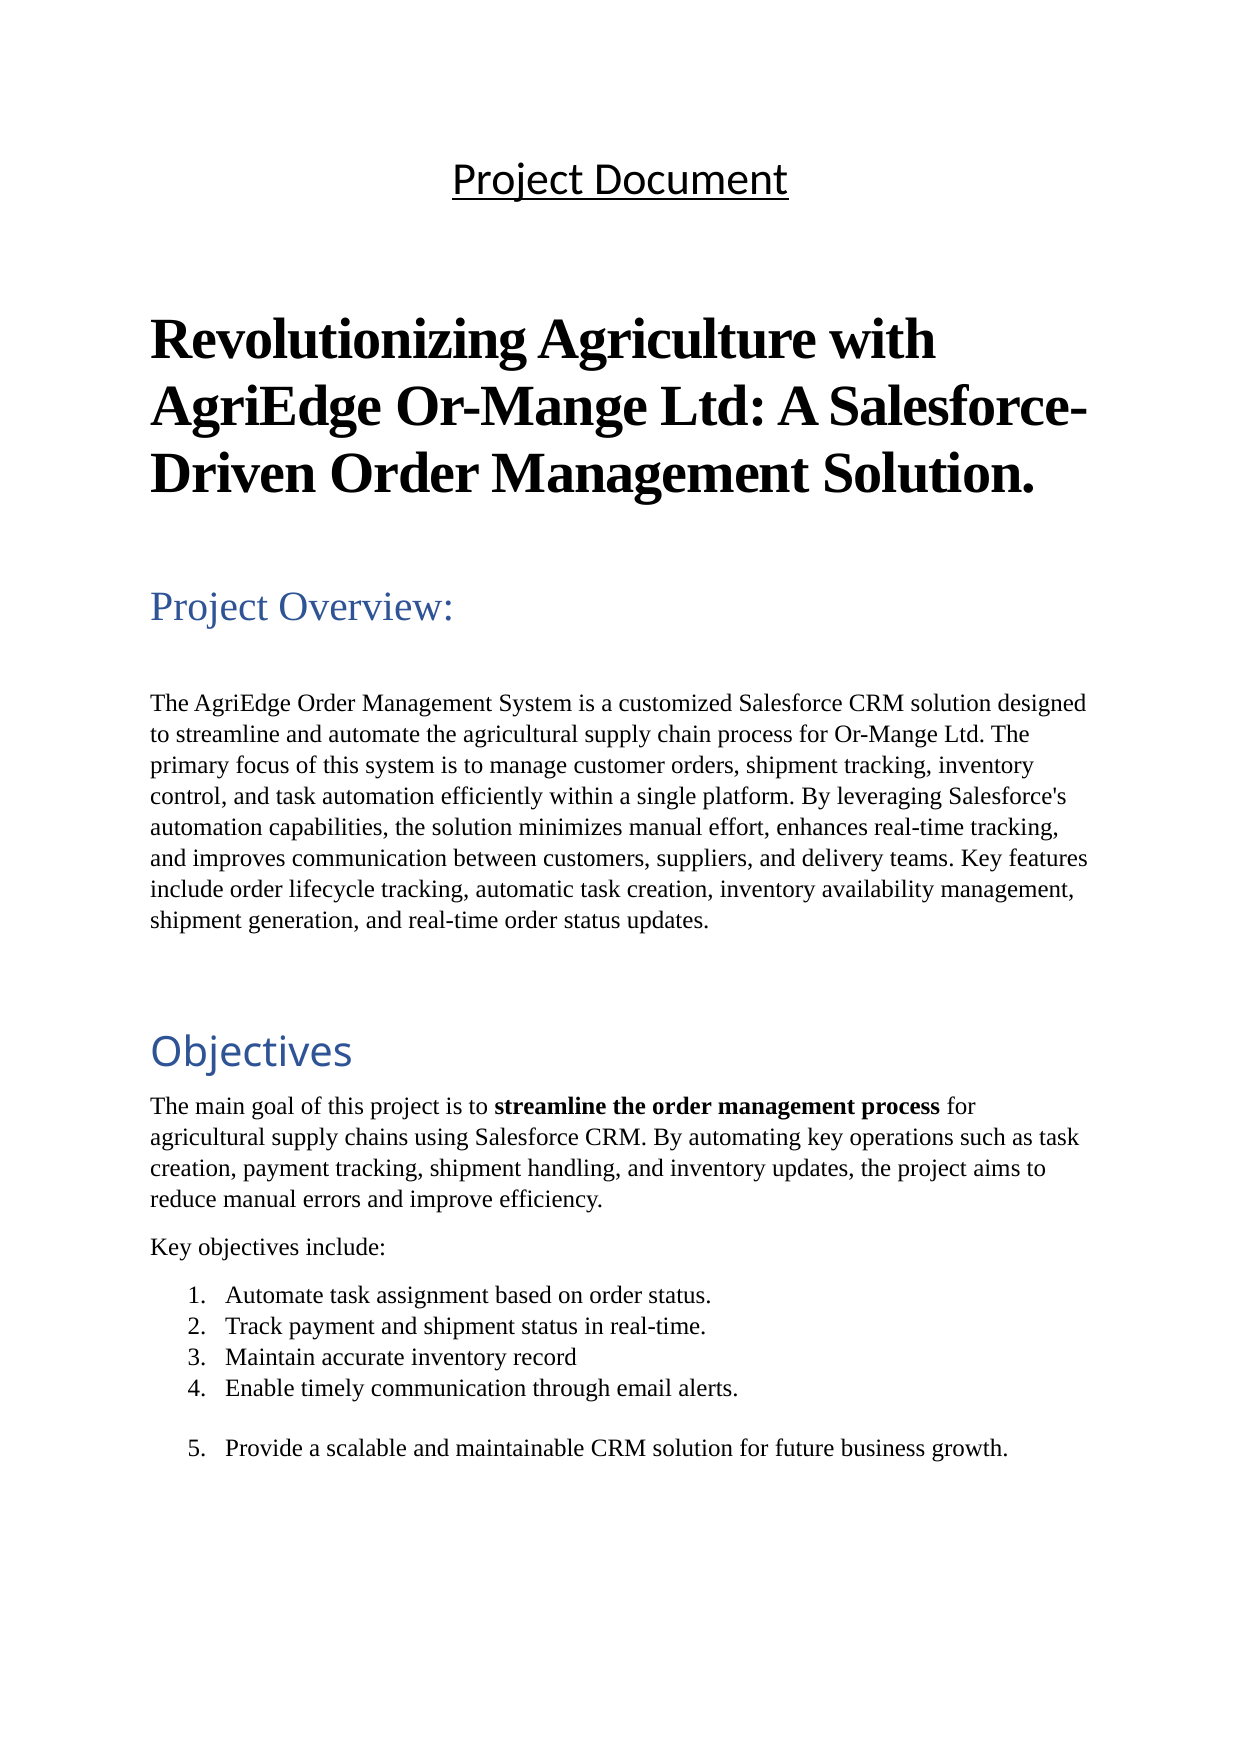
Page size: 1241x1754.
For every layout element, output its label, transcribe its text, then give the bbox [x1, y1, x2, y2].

list Track payment and shipment status in real-time. [187, 1311, 1090, 1339]
text The main goal of this project is to streamline the order management process for agricultural supply chains using Salesforce CRM. By automating key operations such as task creation, payment tracking, shipment handling, and inventory updates, the project aims to reduce manual errors and improve efficiency. [150, 1091, 1090, 1213]
subtitle Objectives [150, 1022, 1090, 1078]
text The AgriEdge Order Management System is a customized Salesforce CRM solution designed to streamline and automate the agricultural supply chain process for Or-Mange Ltd. The primary focus of this system is to manage customer orders, shipment tracking, inventory control, and task automation efficiently within a single platform. By leveraging Salesforce's automation capabilities, the solution minimizes manual effort, enhances real-time tracking, and improves communication between customers, suppliers, and delivery teams. Key features include order lifecycle tracking, automatic task creation, inventory availability management, shipment generation, and real-time order status updates. [150, 688, 1090, 934]
list Automate task assignment based on order status. [187, 1280, 1090, 1308]
text Key objectives include: [150, 1232, 1090, 1261]
list Maintain accurate inventory record [187, 1342, 1090, 1371]
text Project Document [150, 150, 1090, 206]
title Revolutionizing Agriculture with AgriEdge Or-Mange Ltd: A Salesforce-Driven Order Management Solution. [150, 304, 1090, 505]
list Enable timely communication through email alerts. [187, 1373, 1090, 1402]
subtitle Project Overview: [150, 581, 1090, 629]
list Provide a scalable and maintainable CRM solution for future business growth. [187, 1433, 1090, 1462]
